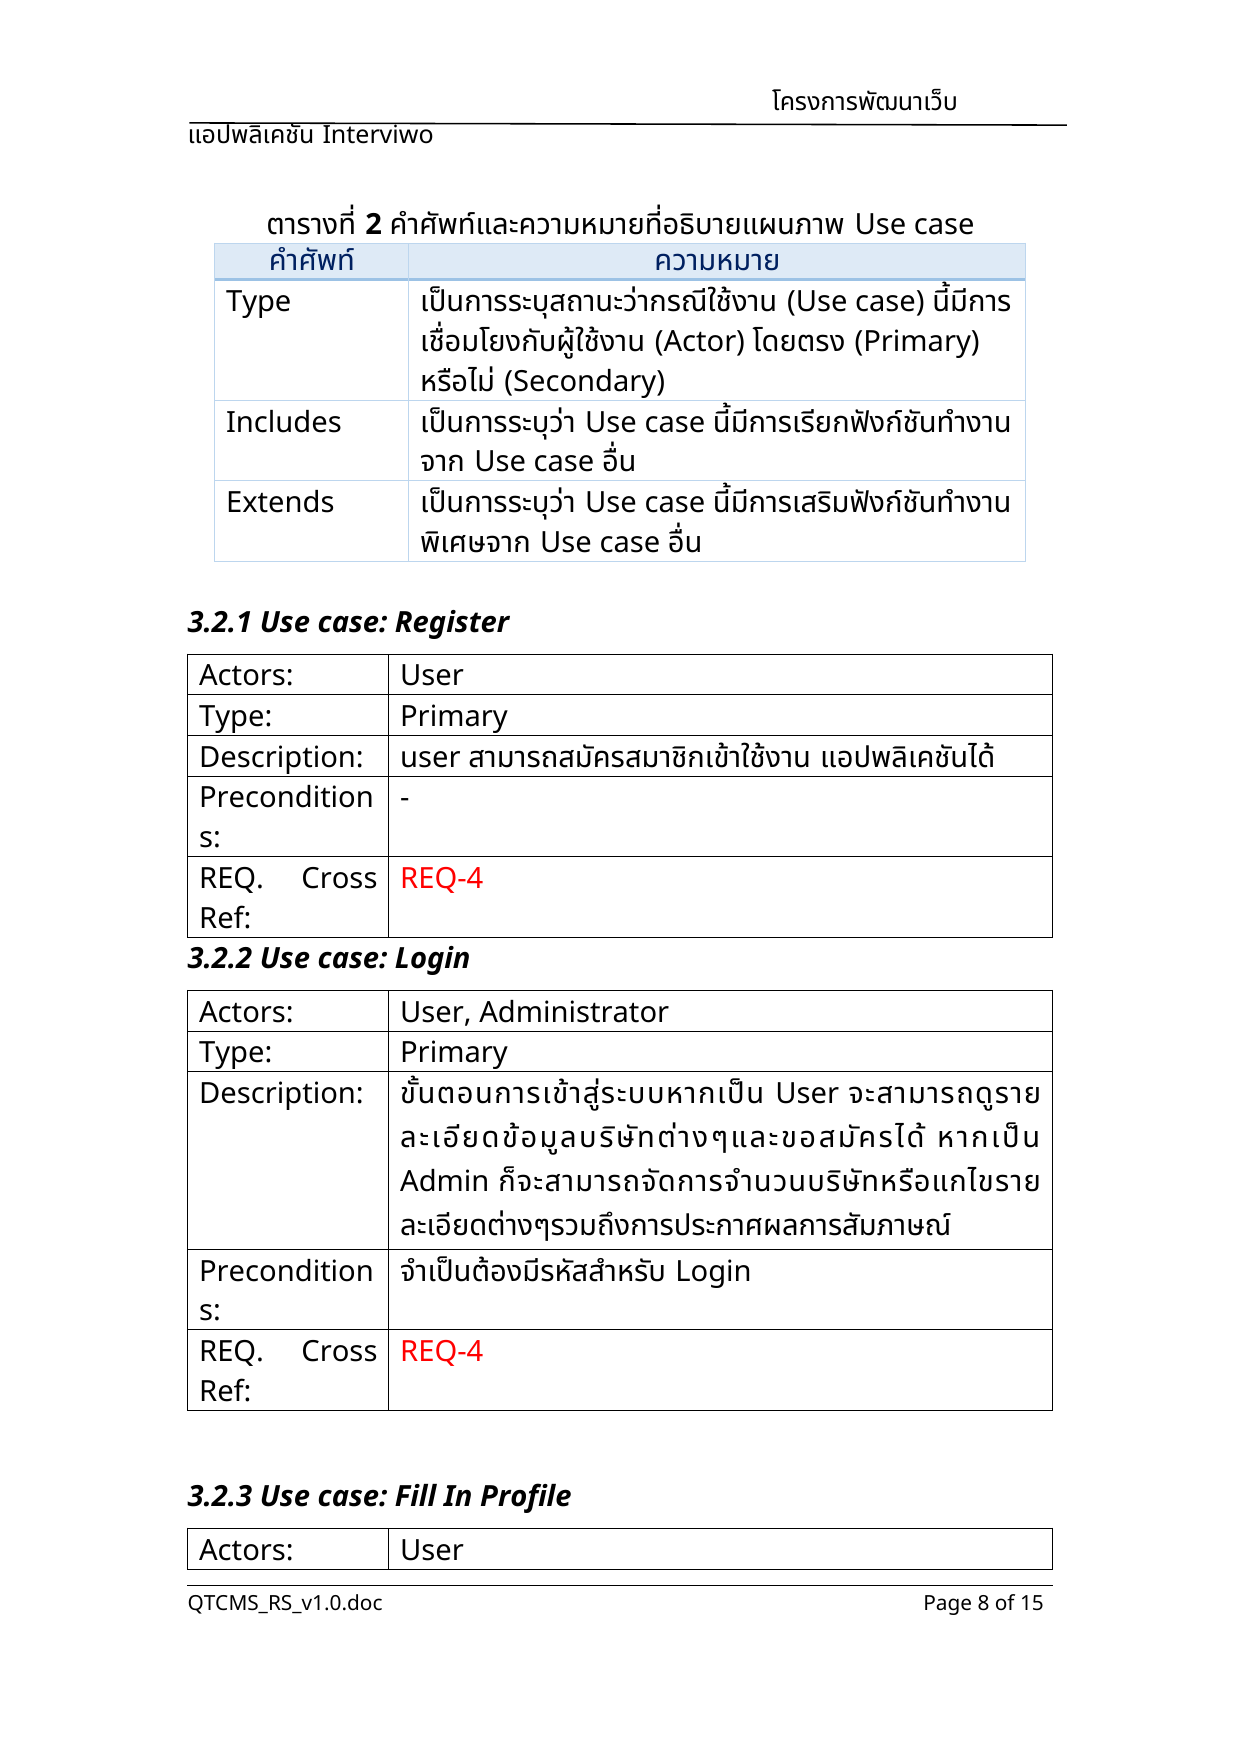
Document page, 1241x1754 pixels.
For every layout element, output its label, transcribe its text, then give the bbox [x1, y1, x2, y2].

table_cell Primary [389, 695, 1052, 735]
table_cell REQ-4 [389, 857, 1052, 937]
table_cell Preconditions: [188, 777, 388, 856]
table_cell REQ-4 [389, 1330, 1052, 1410]
table_header Actors: [188, 655, 388, 694]
table_cell ขั้นตอนการเข้าสู่ระบบหากเป็น User จะสามารถดูรายละเอียดข้อมูลบริษัทต่างๆและขอสมัครได้ หากเป็น Admin ก็จะสามารถจัดการจำนวนบริษัทหรือแกไขรายละเอียดต่างๆรวมถึงการประกาศผลการสัมภาษณ์ [389, 1072, 1052, 1249]
table_cell user สามารถสมัครสมาชิกเข้าใช้งาน แอปพลิเคชันได้ [389, 736, 1052, 776]
table_header คำศัพท์ [215, 244, 408, 278]
table_header User, Administrator [389, 991, 1052, 1031]
table_cell จำเป็นต้องมีรหัสสำหรับ Login [389, 1250, 1052, 1329]
table_cell REQ. Cross Ref: [188, 1330, 388, 1410]
table_header Actors: [188, 1529, 388, 1568]
table_header User [389, 655, 1052, 694]
table_header ความหมาย [409, 244, 1025, 278]
table_cell - [389, 777, 1052, 856]
table_cell Primary [389, 1032, 1052, 1071]
table_cell Includes [215, 401, 408, 480]
table_cell Type [215, 281, 408, 400]
table_cell Description: [188, 736, 388, 776]
table_header Actors: [188, 991, 388, 1031]
table_cell Type: [188, 1032, 388, 1071]
table_cell Preconditions: [188, 1250, 388, 1329]
table_cell Type: [188, 695, 388, 735]
table_cell เป็นการระบุสถานะว่ากรณีใช้งาน (Use case) นี้มีการเชื่อมโยงกับผู้ใช้งาน (Actor) โดยตรง (Primary) หรือไม่ (Secondary) [409, 281, 1025, 400]
table_cell Description: [188, 1072, 388, 1249]
subtitle 3.2.3 Use case: Fill In Profile [187, 1476, 1053, 1515]
table_header User [389, 1529, 1052, 1568]
text ตารางที่ 2 คำศัพท์และความหมายที่อธิบายแผนภาพ Use case [187, 203, 1053, 243]
subtitle 3.2.1 Use case: Register [187, 601, 1053, 641]
table_cell เป็นการระบุว่า Use case นี้มีการเสริมฟังก์ชันทำงานพิเศษจาก Use case อื่น [409, 481, 1025, 561]
table_cell เป็นการระบุว่า Use case นี้มีการเรียกฟังก์ชันทำงานจาก Use case อื่น [409, 401, 1025, 480]
table_cell Extends [215, 481, 408, 561]
subtitle 3.2.2 Use case: Login [187, 938, 1053, 977]
table_cell REQ. Cross Ref: [188, 857, 388, 937]
